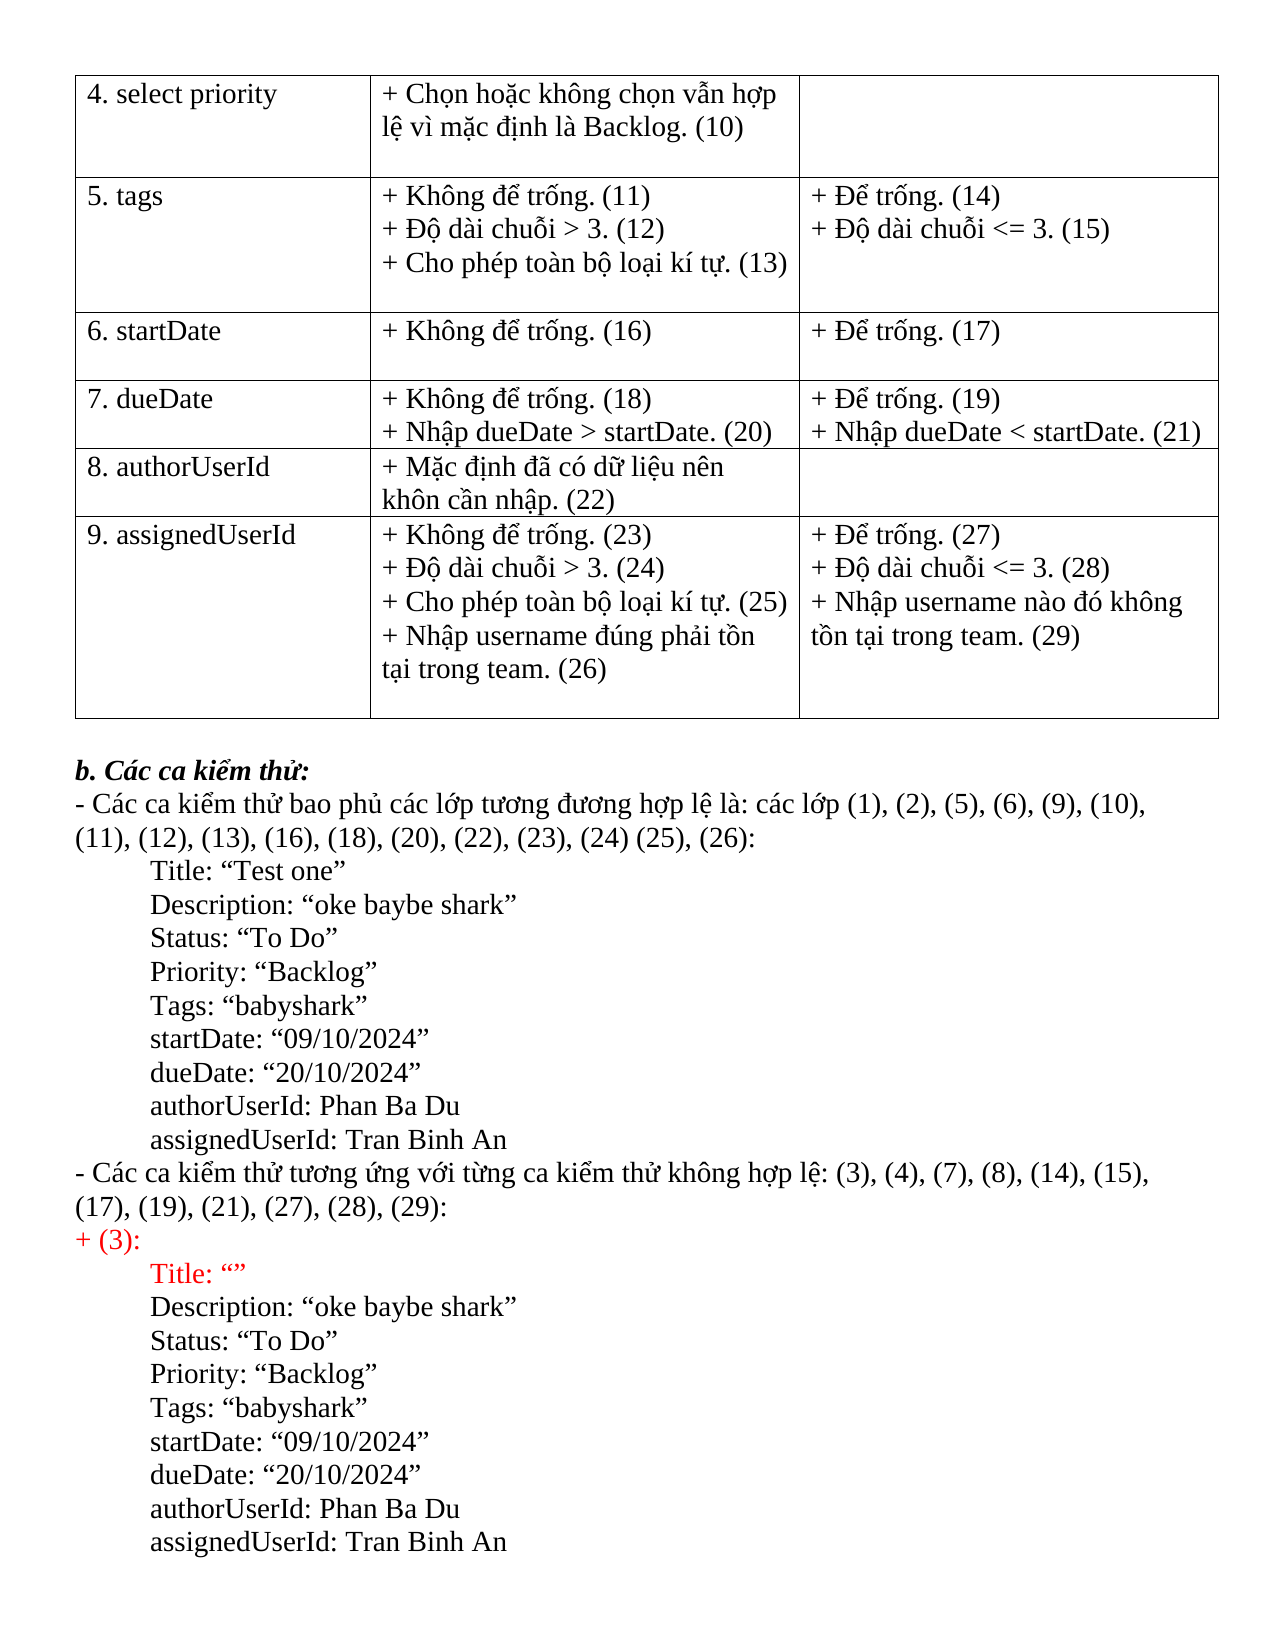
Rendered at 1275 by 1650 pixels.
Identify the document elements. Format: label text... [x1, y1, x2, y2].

text + (3): [75, 1222, 1200, 1256]
text b. Các ca kiểm thử: [75, 753, 1200, 786]
text Status: “To Do” [150, 1323, 1200, 1357]
text - Các ca kiểm thử tương ứng với từng ca kiểm thử không hợp lệ: (3), (4), (7), (8), (14), (15), (17), (19), (21), (27), (28), (29): [75, 1155, 1200, 1222]
table_cell + Chọn hoặc không chọn vẫn hợp lệ vì mặc định là Backlog. (10) [371, 76, 799, 177]
text Description: “oke baybe shark” [75, 887, 1200, 921]
table_cell + Để trống. (14) + Độ dài chuỗi <= 3. (15) [800, 178, 1218, 312]
text Tags: “babyshark” [150, 1390, 1200, 1424]
text Description: “oke baybe shark” [75, 1289, 1200, 1323]
table_cell 9. assignedUserId [76, 517, 370, 718]
text dueDate: “20/10/2024” [150, 1055, 1200, 1088]
text startDate: “09/10/2024” [150, 1021, 1200, 1055]
table_cell 5. tags [76, 178, 370, 312]
table_cell + Không để trống. (23) + Độ dài chuỗi > 3. (24) + Cho phép toàn bộ loại kí tự. (25) + Nhập username đúng phải tồn tại trong team. (26) [371, 517, 799, 718]
text startDate: “09/10/2024” [150, 1424, 1200, 1457]
table_cell 8. authorUserId [76, 449, 370, 516]
table_cell [800, 449, 1218, 516]
text Tags: “babyshark” [150, 988, 1200, 1021]
table_cell 4. select priority [76, 76, 370, 177]
text authorUserId: Phan Ba Du [150, 1491, 1200, 1524]
text - Các ca kiểm thử bao phủ các lớp tương đương hợp lệ là: các lớp (1), (2), (5), (6), (9), (10), (11), (12), (13), (16), (18), (20), (22), (23), (24) (25), (26): [75, 786, 1200, 853]
table_cell + Để trống. (19) + Nhập dueDate < startDate. (21) [800, 381, 1218, 448]
text authorUserId: Phan Ba Du [150, 1088, 1200, 1122]
text Title: “Test one” [75, 853, 1200, 887]
text assignedUserId: Tran Binh An [150, 1524, 1200, 1558]
text Priority: “Backlog” [150, 954, 1200, 988]
table_cell + Để trống. (17) [800, 313, 1218, 380]
text Title: “” [75, 1256, 1200, 1289]
table_cell + Không để trống. (16) [371, 313, 799, 380]
text dueDate: “20/10/2024” [150, 1457, 1200, 1491]
text assignedUserId: Tran Binh An [150, 1122, 1200, 1155]
table_cell + Để trống. (27) + Độ dài chuỗi <= 3. (28) + Nhập username nào đó không tồn tại trong team. (29) [800, 517, 1218, 718]
text Status: “To Do” [150, 921, 1200, 954]
table_cell 6. startDate [76, 313, 370, 380]
table_cell + Không để trống. (11) + Độ dài chuỗi > 3. (12) + Cho phép toàn bộ loại kí tự. (13) [371, 178, 799, 312]
table_cell 7. dueDate [76, 381, 370, 448]
table_cell + Không để trống. (18) + Nhập dueDate > startDate. (20) [371, 381, 799, 448]
table_cell [800, 76, 1218, 177]
text Priority: “Backlog” [150, 1357, 1200, 1390]
table_cell + Mặc định đã có dữ liệu nên khôn cần nhập. (22) [371, 449, 799, 516]
